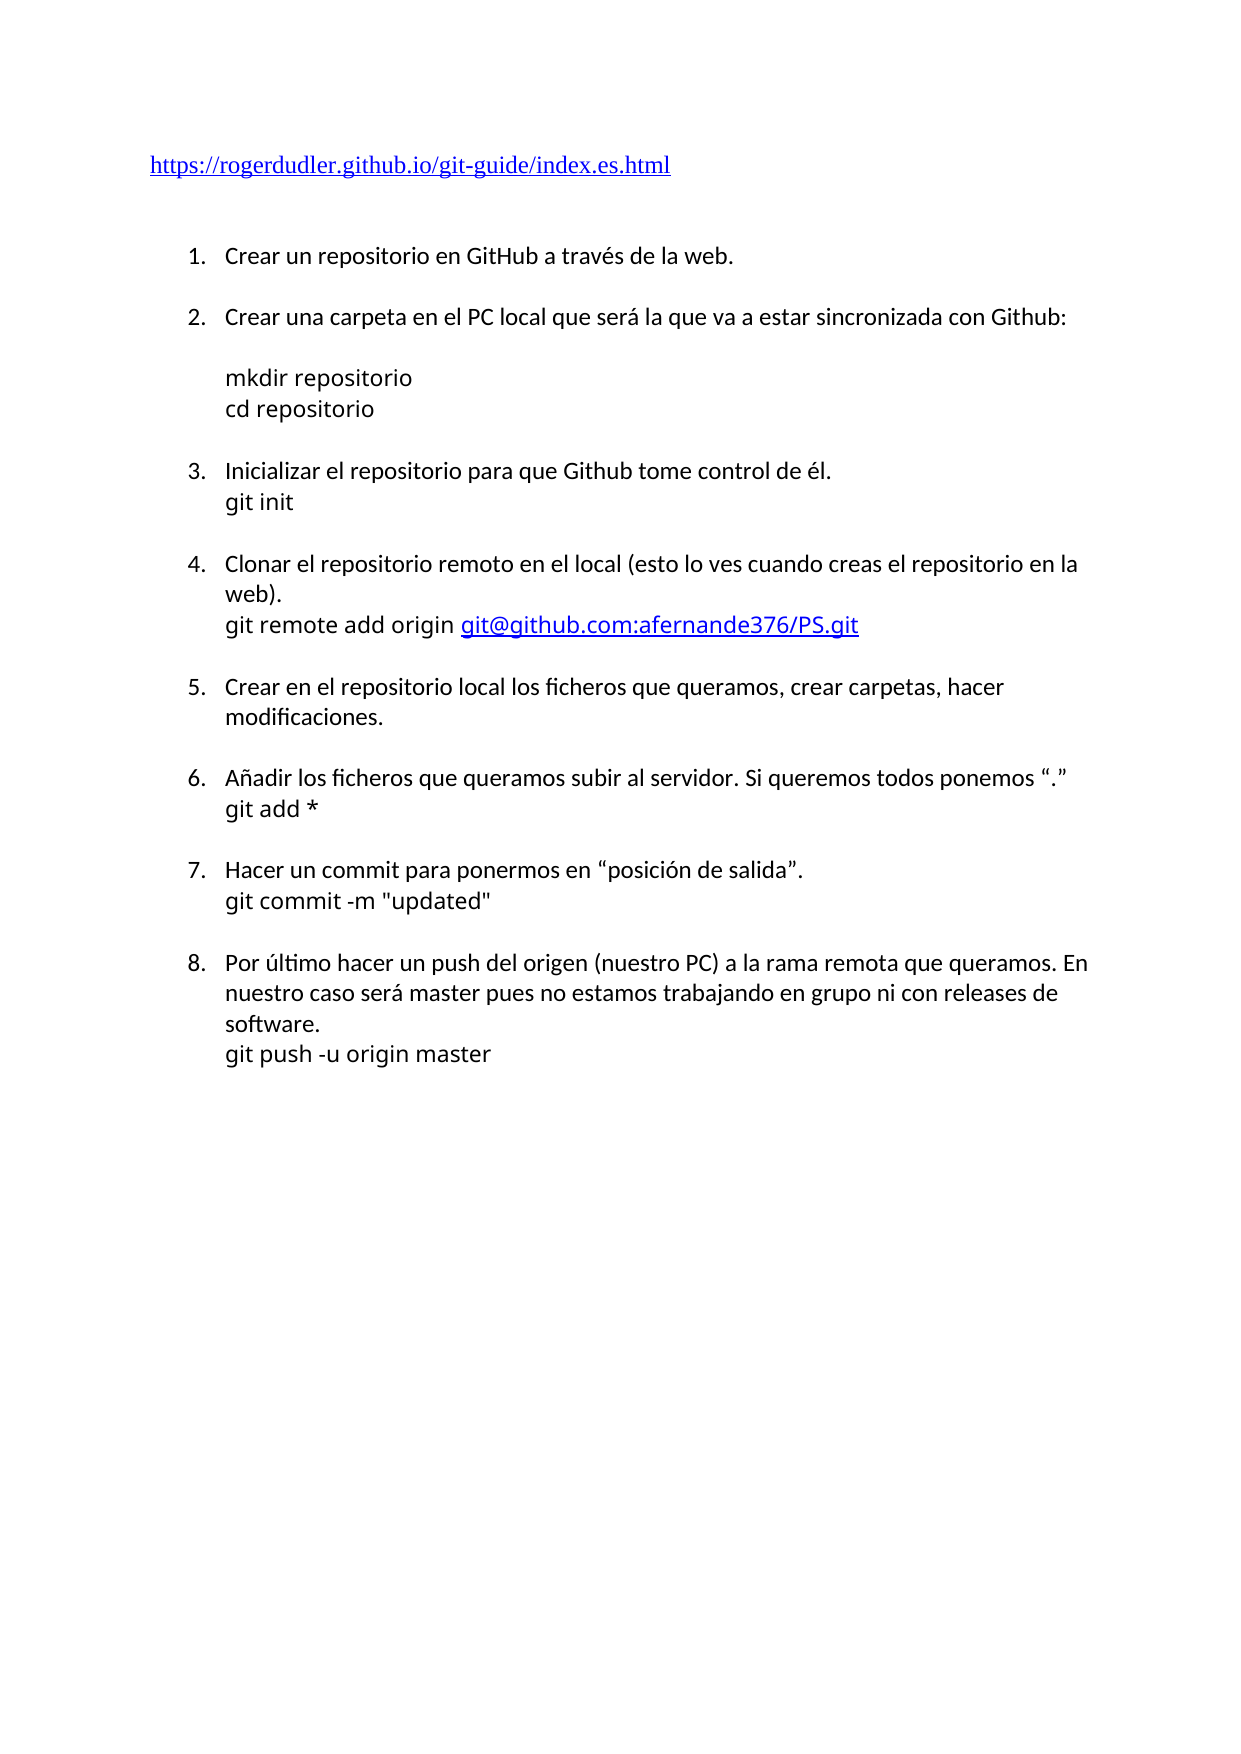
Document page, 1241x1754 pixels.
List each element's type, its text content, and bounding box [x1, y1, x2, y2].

list Por último hacer un push del origen (nuestro PC) a la rama remota que queramos. En nuestro caso será master pues no estamos trabajando en grupo ni con releases de software. [187, 947, 1090, 1038]
list Añadir los ficheros que queramos subir al servidor. Si queremos todos ponemos “.” [187, 762, 1090, 793]
list Clonar el repositorio remoto en el local (esto lo ves cuando creas el repositorio en la web). [187, 548, 1090, 609]
list git remote add origin git@github.com:afernande376/PS.git [225, 609, 1090, 640]
list Crear una carpeta en el PC local que será la que va a estar sincronizada con Github: [187, 301, 1090, 331]
list Inicializar el repositorio para que Github tome control de él. [187, 455, 1090, 485]
list Crear un repositorio en GitHub a través de la web. [187, 240, 1090, 270]
list git init [225, 485, 1090, 517]
list mkdir repositorio [225, 362, 1090, 393]
text git push -u origin master [225, 1038, 1090, 1070]
list Crear en el repositorio local los ficheros que queramos, crear carpetas, hacer modificaciones. [187, 671, 1090, 732]
text https://rogerdudler.github.io/git-guide/index.es.html [150, 150, 1090, 179]
list Hacer un commit para ponermos en “posición de salida”. [187, 854, 1090, 885]
list git commit -m "updated" [225, 885, 1090, 916]
list cd repositorio [225, 393, 1090, 424]
text git add * [225, 793, 1090, 824]
